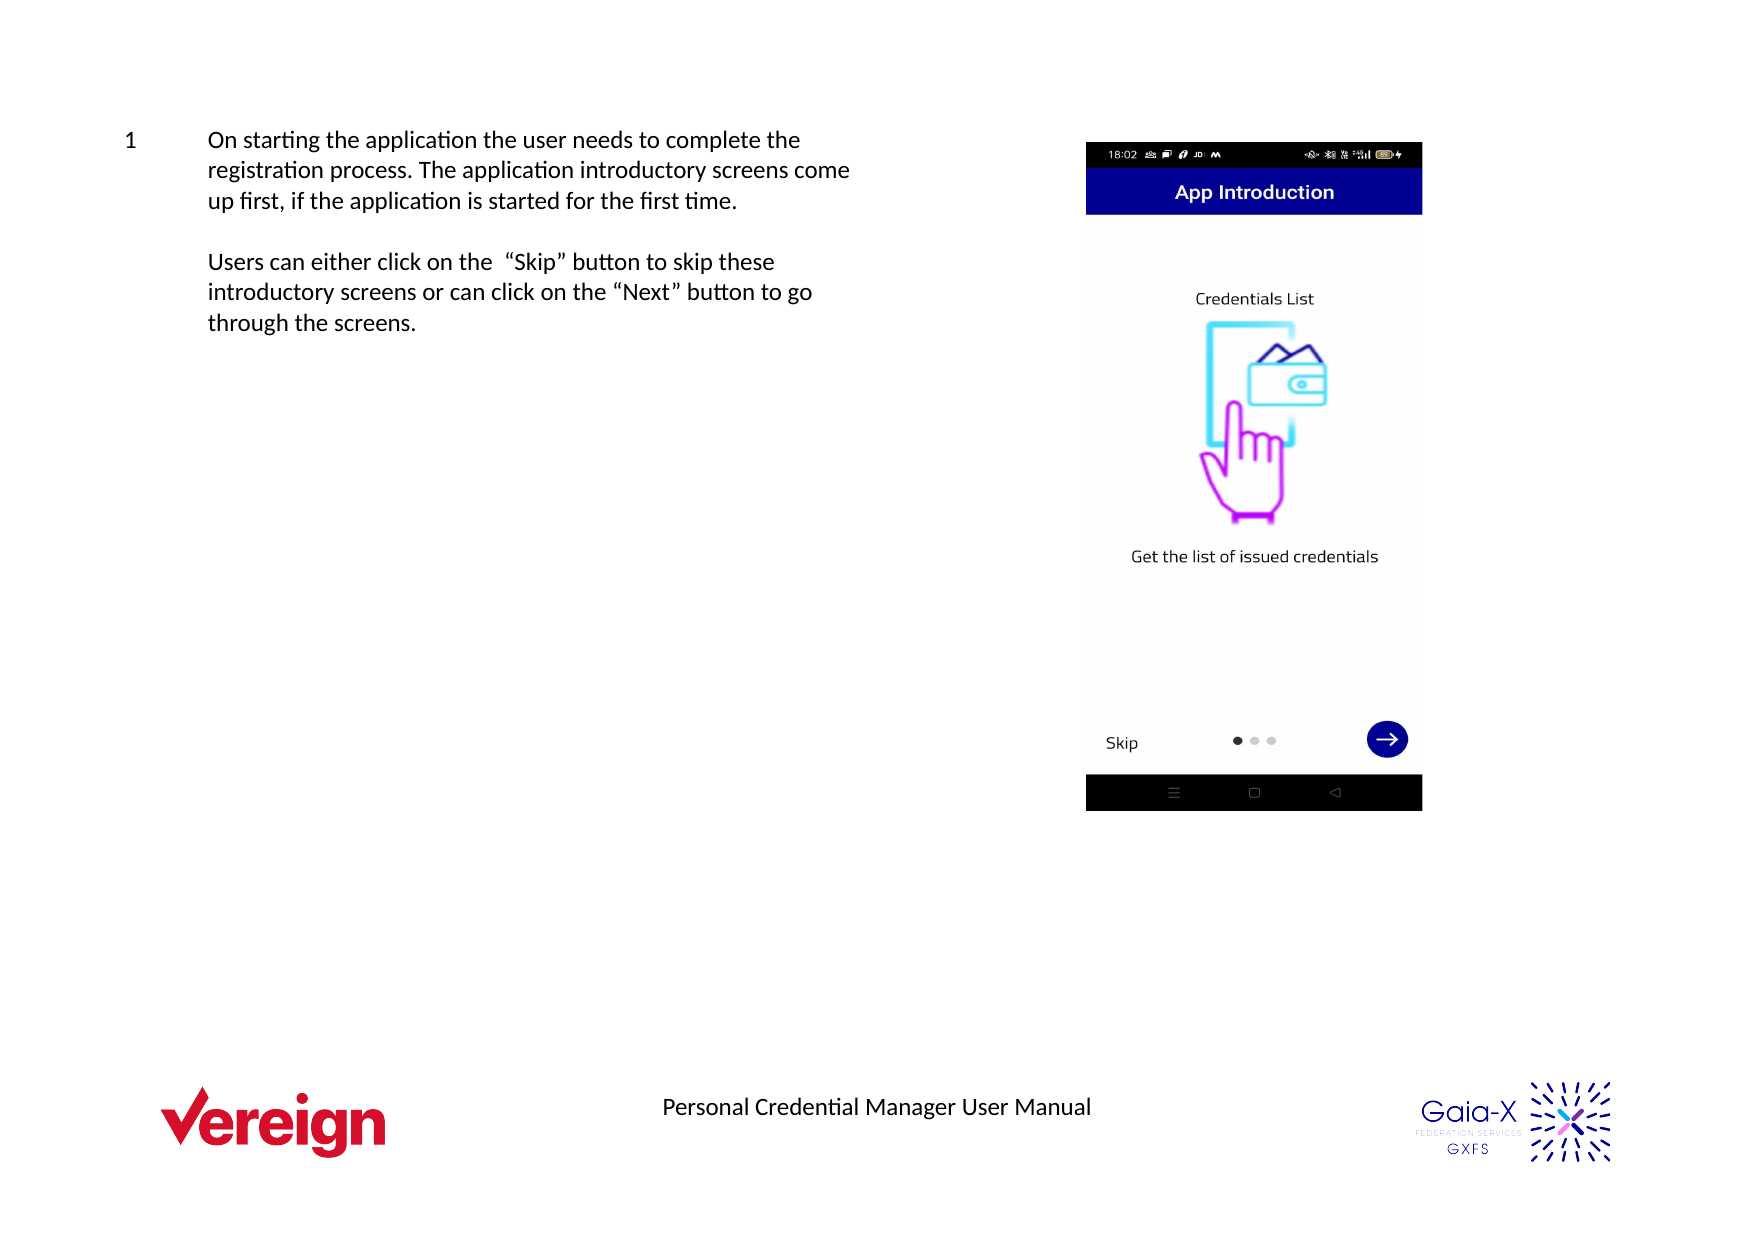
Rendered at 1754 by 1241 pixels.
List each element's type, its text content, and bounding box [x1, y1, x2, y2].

picture [1415, 1082, 1611, 1162]
picture [160, 1086, 385, 1158]
picture [1086, 142, 1423, 811]
table_header On starting the application the user needs to complete the registration process. The application introductory screens come up first, if the application is started for the first time. Users can either click on the “Skip” button to skip these introductory screens or can click on the “Next” button to go through the screens. [202, 118, 878, 866]
table_header [878, 118, 1635, 866]
table_header 1 [118, 118, 202, 866]
